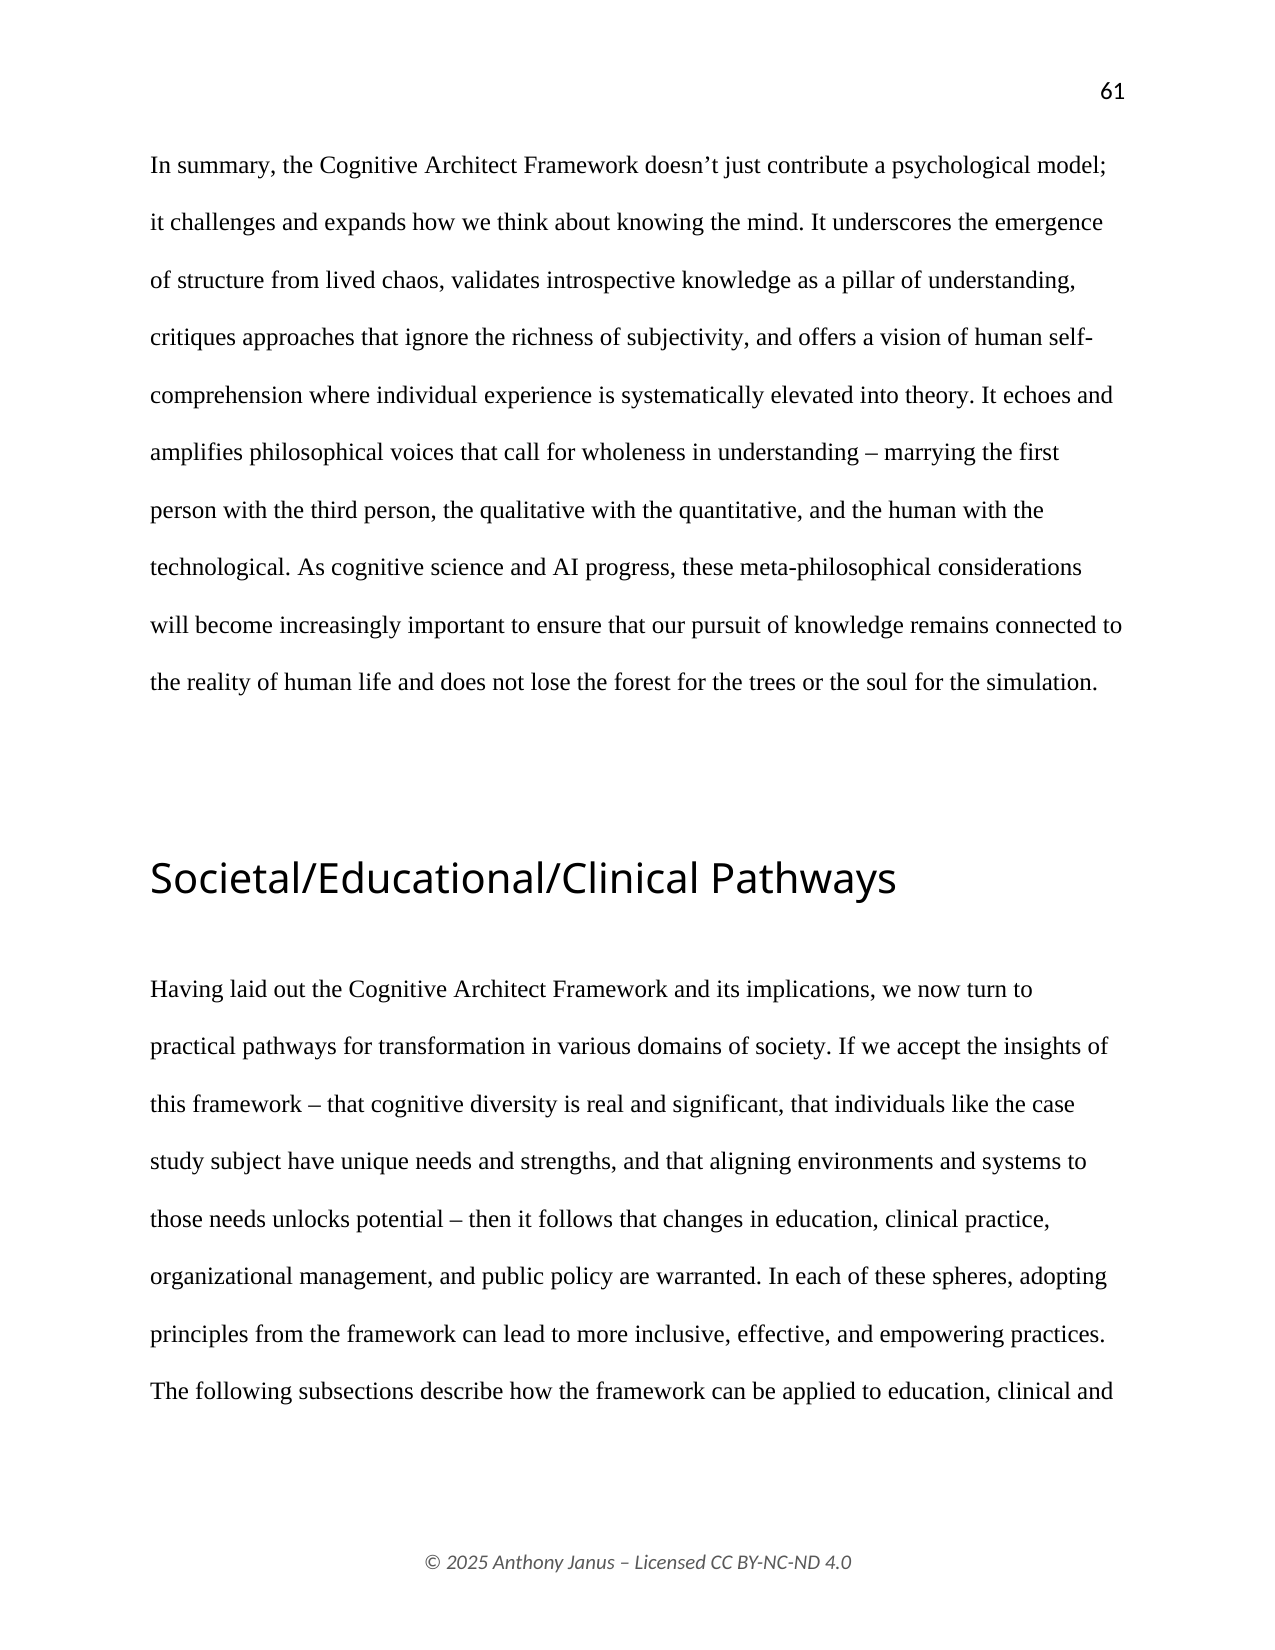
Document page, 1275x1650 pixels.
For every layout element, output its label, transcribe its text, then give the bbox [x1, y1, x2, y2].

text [150, 974, 1125, 1405]
text In summary, the Cognitive Architect Framework doesn’t just contribute a psychological model; it challenges and expands how we think about knowing the mind. It underscores the emergence of structure from lived chaos, validates introspective knowledge as a pillar of understanding, critiques approaches that ignore the richness of subjectivity, and offers a vision of human self-comprehension where individual experience is systematically elevated into theory. It echoes and amplifies philosophical voices that call for wholeness in understanding – marrying the first person with the third person, the qualitative with the quantitative, and the human with the technological. As cognitive science and AI progress, these meta-philosophical considerations will become increasingly important to ensure that our pursuit of knowledge remains connected to the reality of human life and does not lose the forest for the trees or the soul for the simulation. [150, 150, 1125, 696]
subtitle Societal/Educational/Clinical Pathways [150, 849, 1125, 906]
